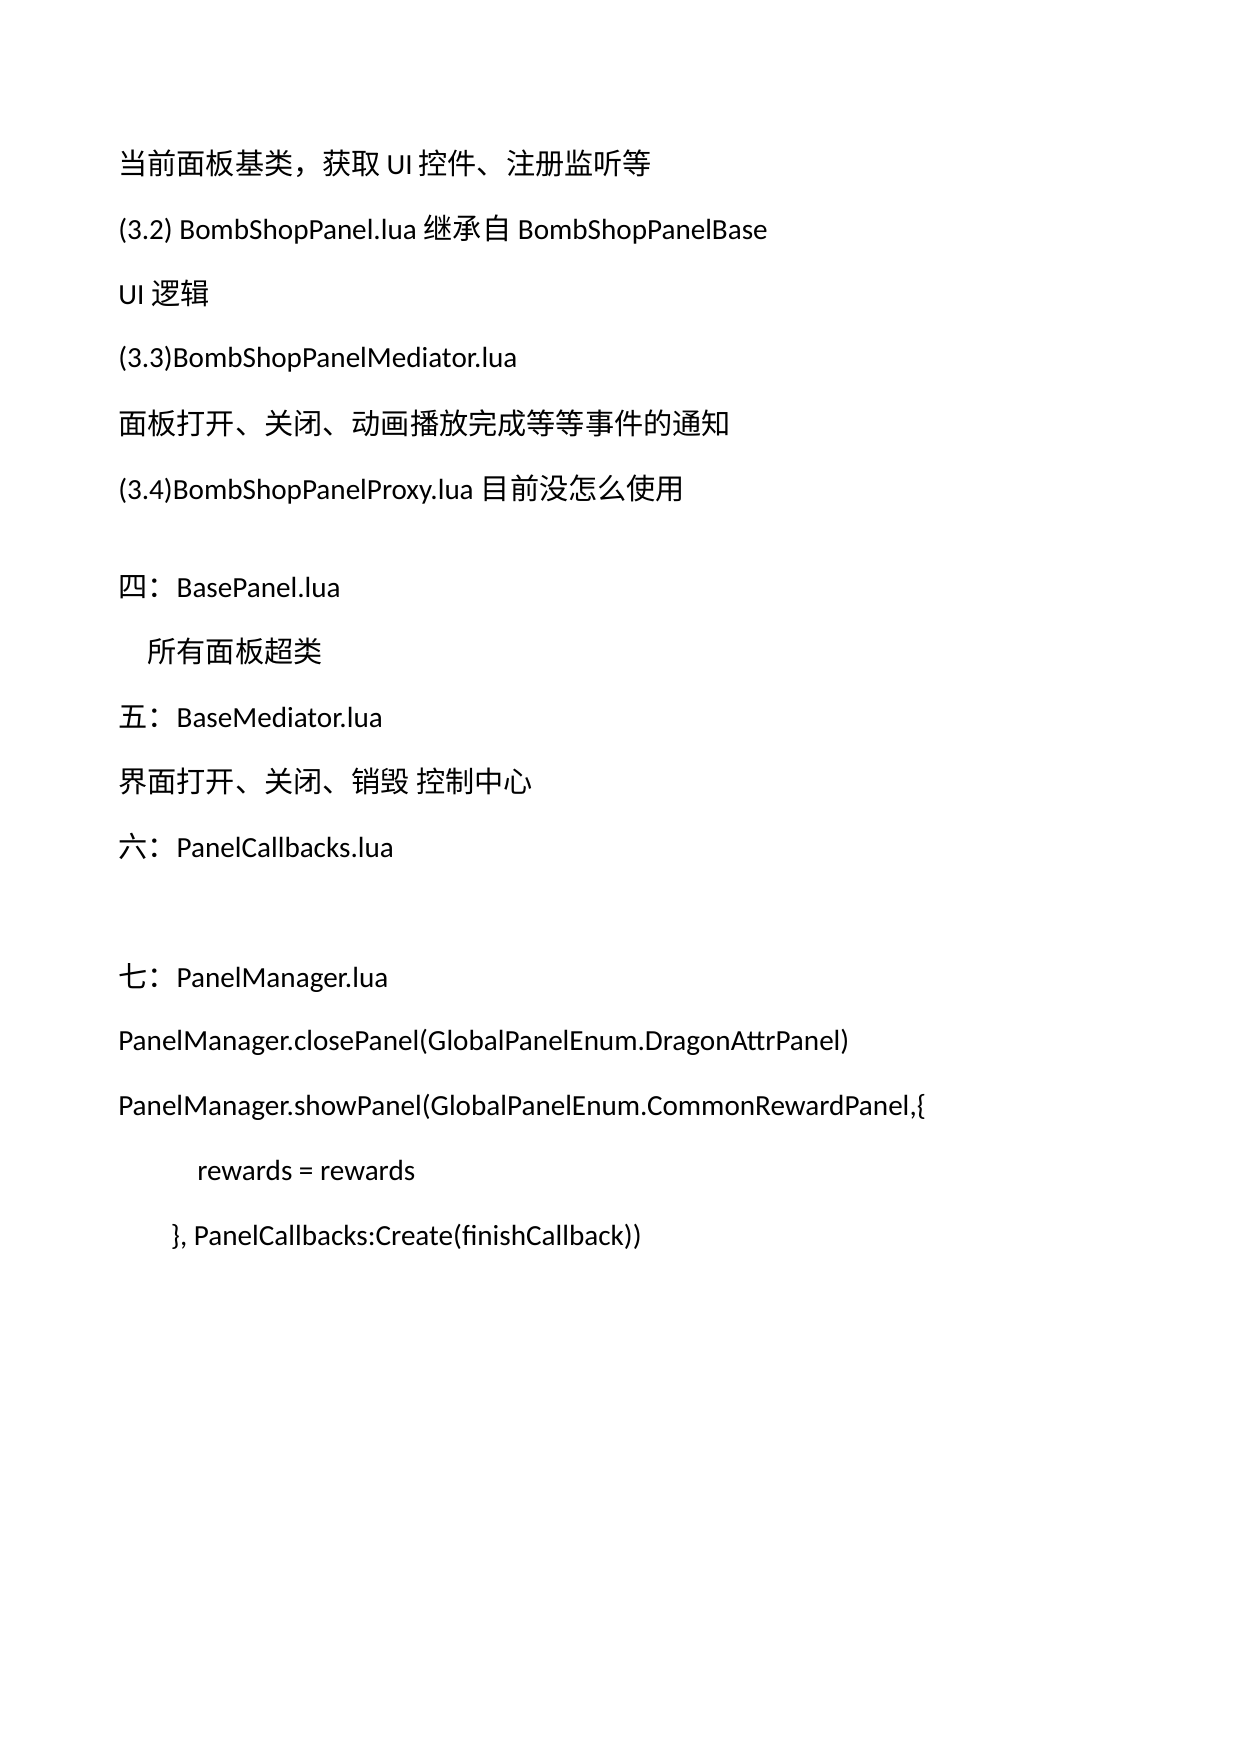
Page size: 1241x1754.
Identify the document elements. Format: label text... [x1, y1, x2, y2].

list 所有面板超类 [118, 617, 1122, 682]
list PanelManager.showPanel(GlobalPanelEnum.CommonRewardPanel,{ [118, 1072, 1122, 1137]
text 面板打开、关闭、动画播放完成等等事件的通知 [118, 389, 1122, 454]
list }, PanelCallbacks:Create(finishCallback)) [118, 1202, 1122, 1267]
text (3.2) BombShopPanel.lua 继承自 BombShopPanelBase [118, 194, 1122, 259]
text 当前面板基类，获取UI控件、注册监听等 [118, 129, 1122, 194]
list PanelManager.closePanel(GlobalPanelEnum.DragonAttrPanel) [118, 1007, 1122, 1072]
list 界面打开、关闭、销毁 控制中心 [118, 747, 1122, 812]
list rewards = rewards [118, 1137, 1122, 1202]
list 四：BasePanel.lua [118, 552, 1122, 617]
text UI 逻辑 [118, 259, 1122, 324]
list 五：BaseMediator.lua [118, 682, 1122, 747]
list 七：PanelManager.lua [118, 942, 1122, 1007]
text (3.3)BombShopPanelMediator.lua [118, 324, 1122, 389]
text (3.4)BombShopPanelProxy.lua 目前没怎么使用 [118, 454, 1122, 519]
list 六：PanelCallbacks.lua [118, 812, 1122, 877]
